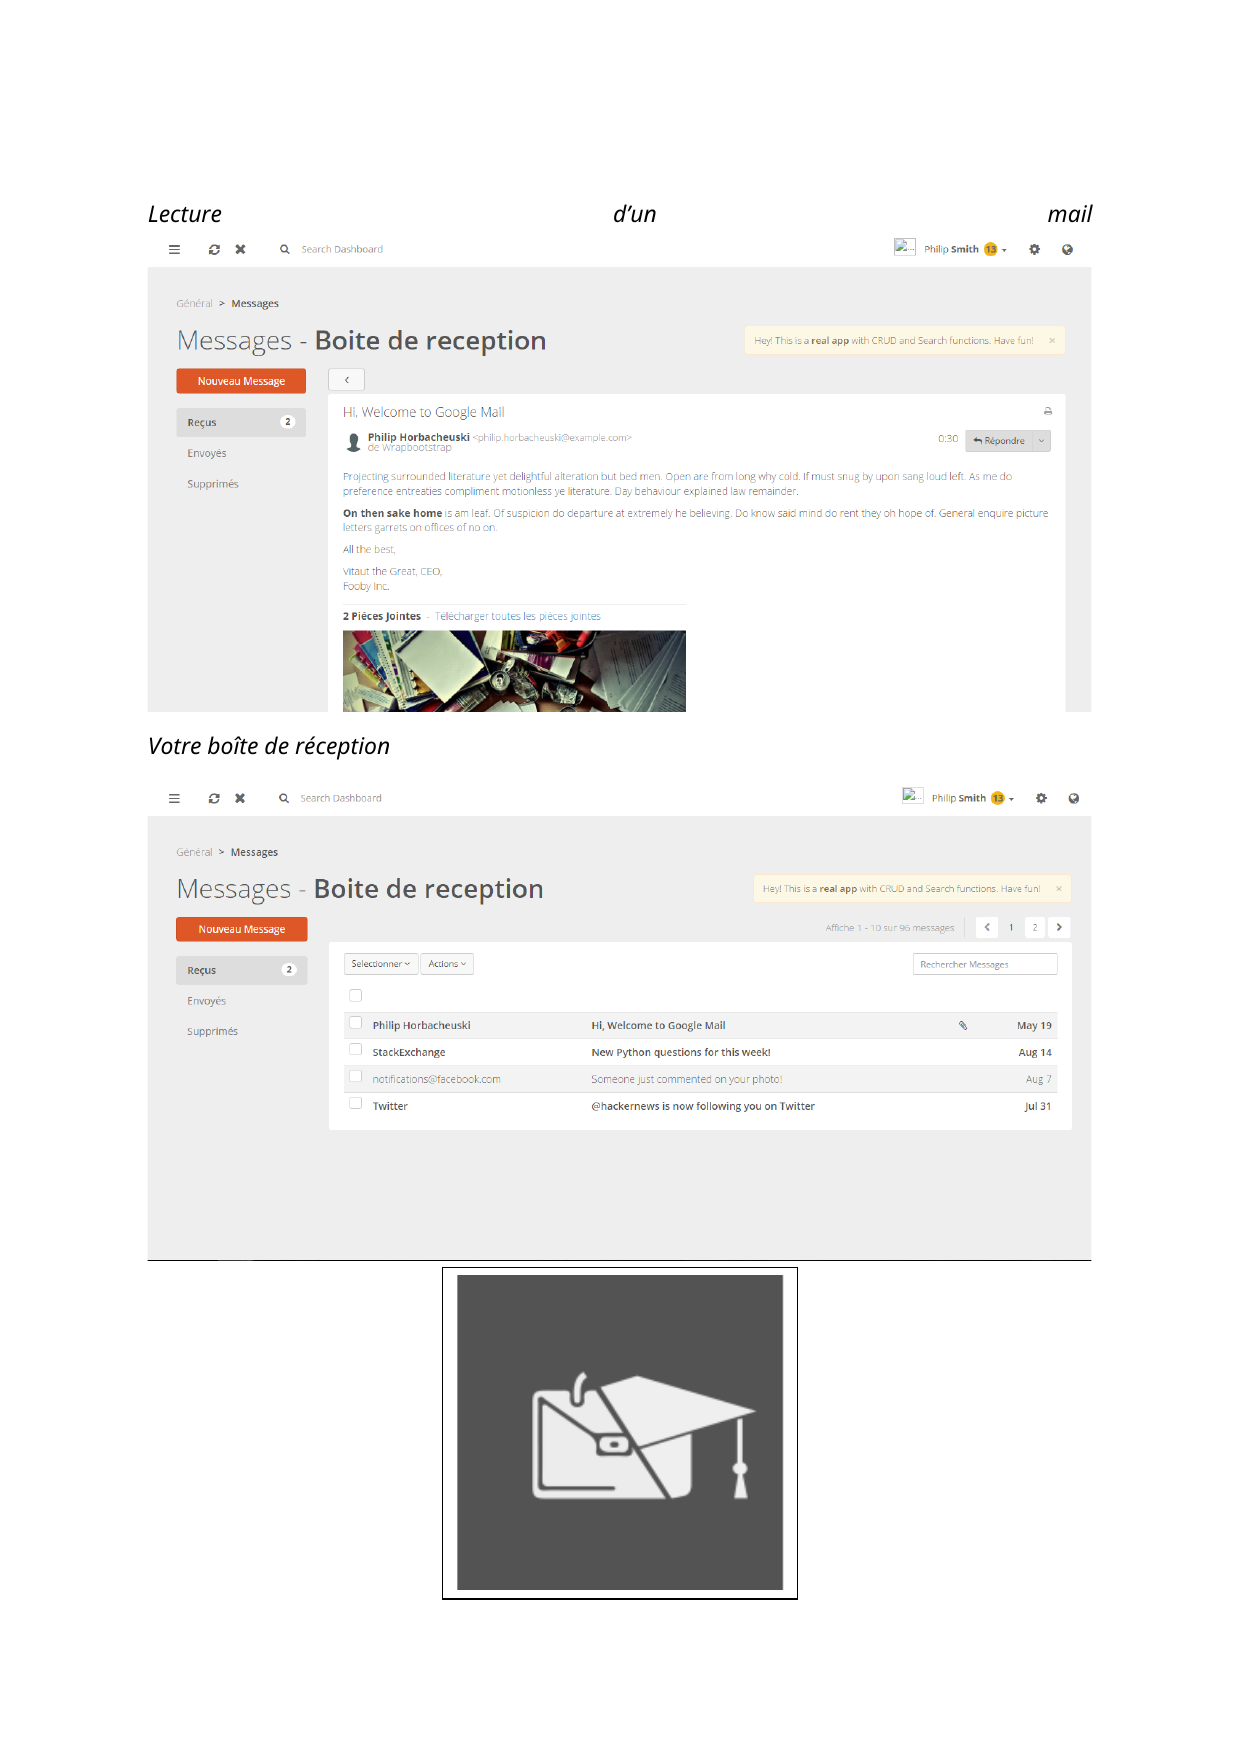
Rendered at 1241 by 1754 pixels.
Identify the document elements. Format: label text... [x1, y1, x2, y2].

text Votre boîte de réception [148, 730, 1093, 761]
picture [457, 1275, 785, 1590]
picture [147, 231, 1092, 712]
picture [147, 780, 1092, 1261]
